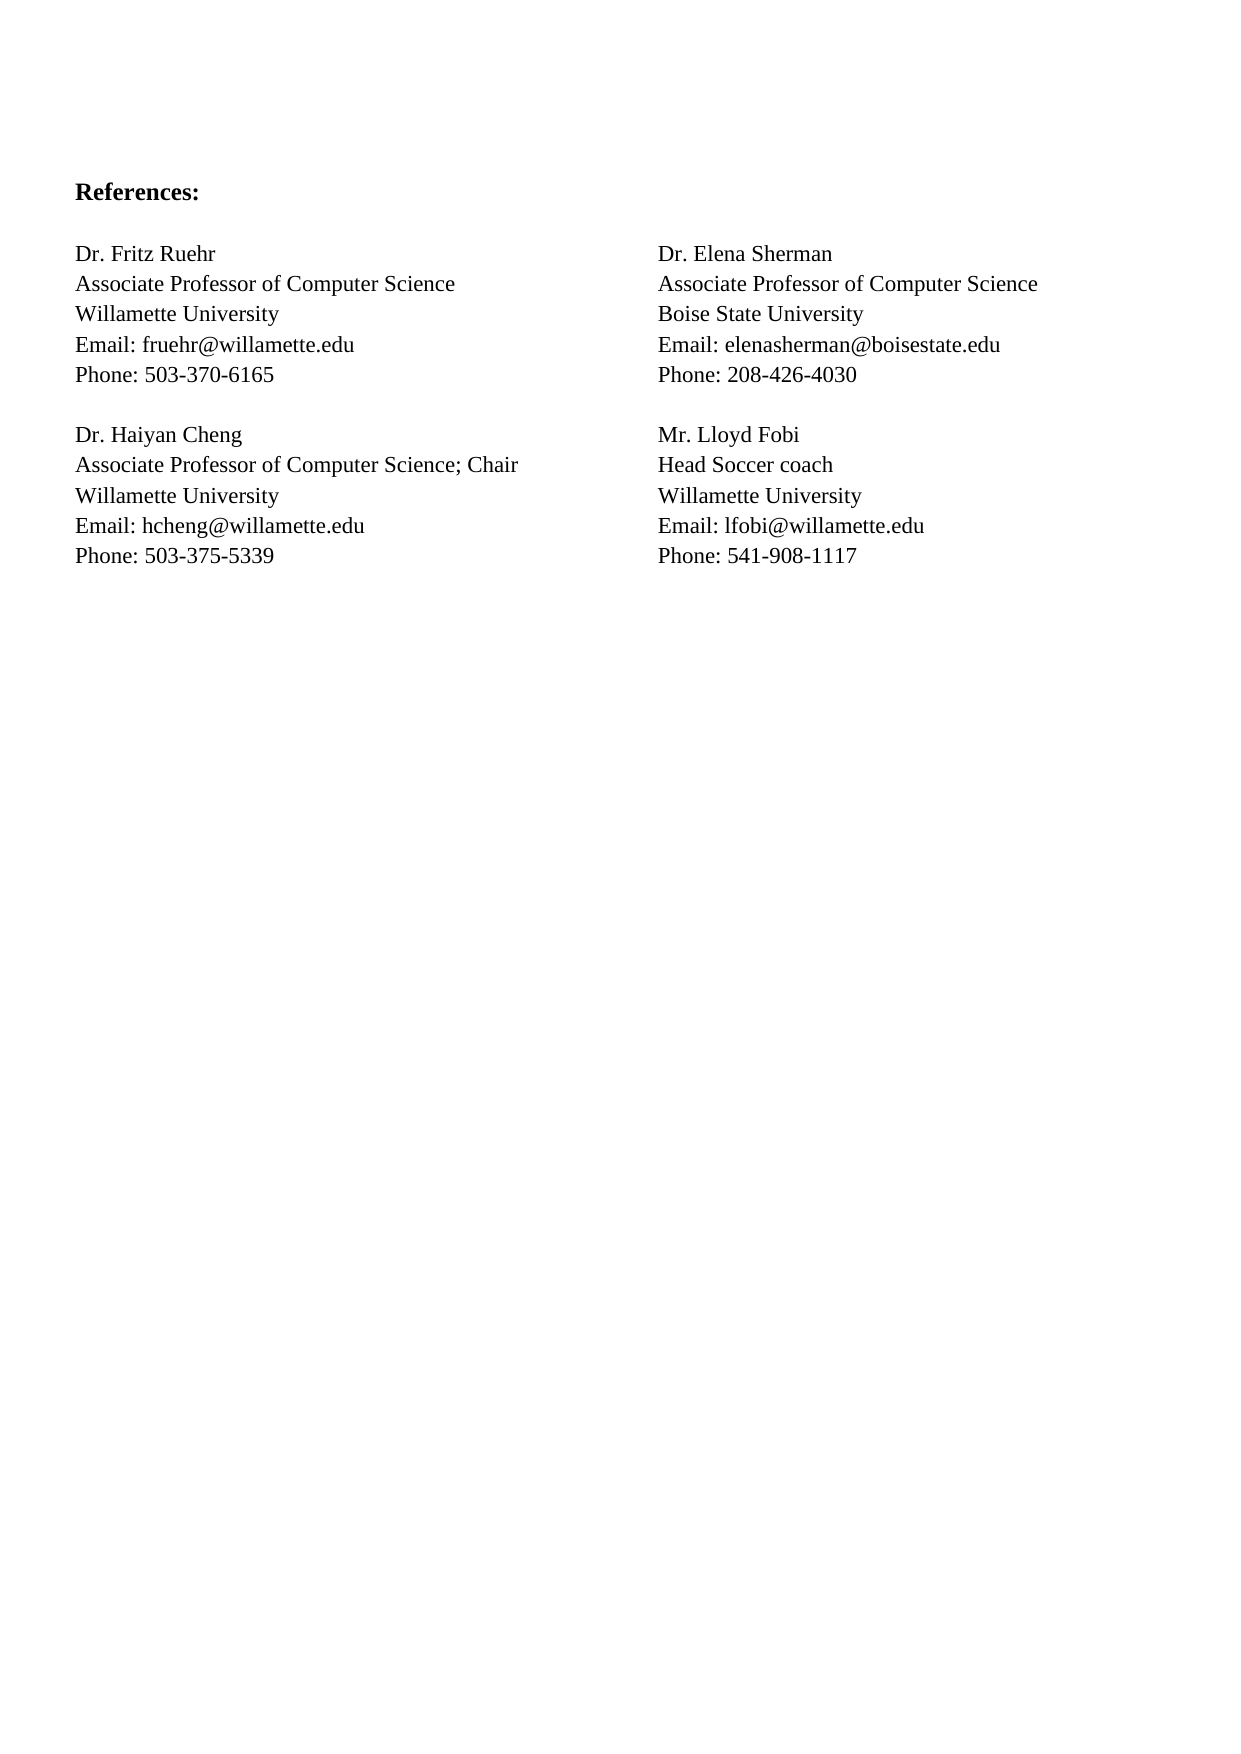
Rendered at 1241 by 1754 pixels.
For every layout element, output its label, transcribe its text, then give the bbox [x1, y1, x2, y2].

text Mr. Lloyd Fobi [658, 421, 1165, 448]
text Email: lfobi@willamette.edu [658, 512, 1165, 538]
text Dr. Haiyan Cheng [75, 421, 583, 448]
text Associate Professor of Computer Science [658, 270, 1165, 297]
text Email: elenasherman@boisestate.edu [658, 331, 1165, 357]
text Dr. Fritz Ruehr [75, 240, 583, 266]
text References: [75, 177, 1165, 206]
text Willamette University [658, 482, 1165, 508]
text Phone: 503-375-5339 [75, 542, 583, 568]
text Phone: 541-908-1117 [658, 542, 1165, 568]
text Email: hcheng@willamette.edu [75, 512, 583, 538]
text Associate Professor of Computer Science; Chair [75, 451, 583, 478]
text Associate Professor of Computer Science [75, 270, 583, 297]
text Boise State University [658, 300, 1165, 327]
text Willamette University [75, 300, 583, 327]
text Phone: 503-370-6165 [75, 361, 583, 387]
text Willamette University [75, 482, 583, 508]
text Head Soccer coach [658, 451, 1165, 478]
text Email: fruehr@willamette.edu [75, 331, 583, 357]
text Dr. Elena Sherman [658, 240, 1165, 266]
text Phone: 208-426-4030 [658, 361, 1165, 387]
